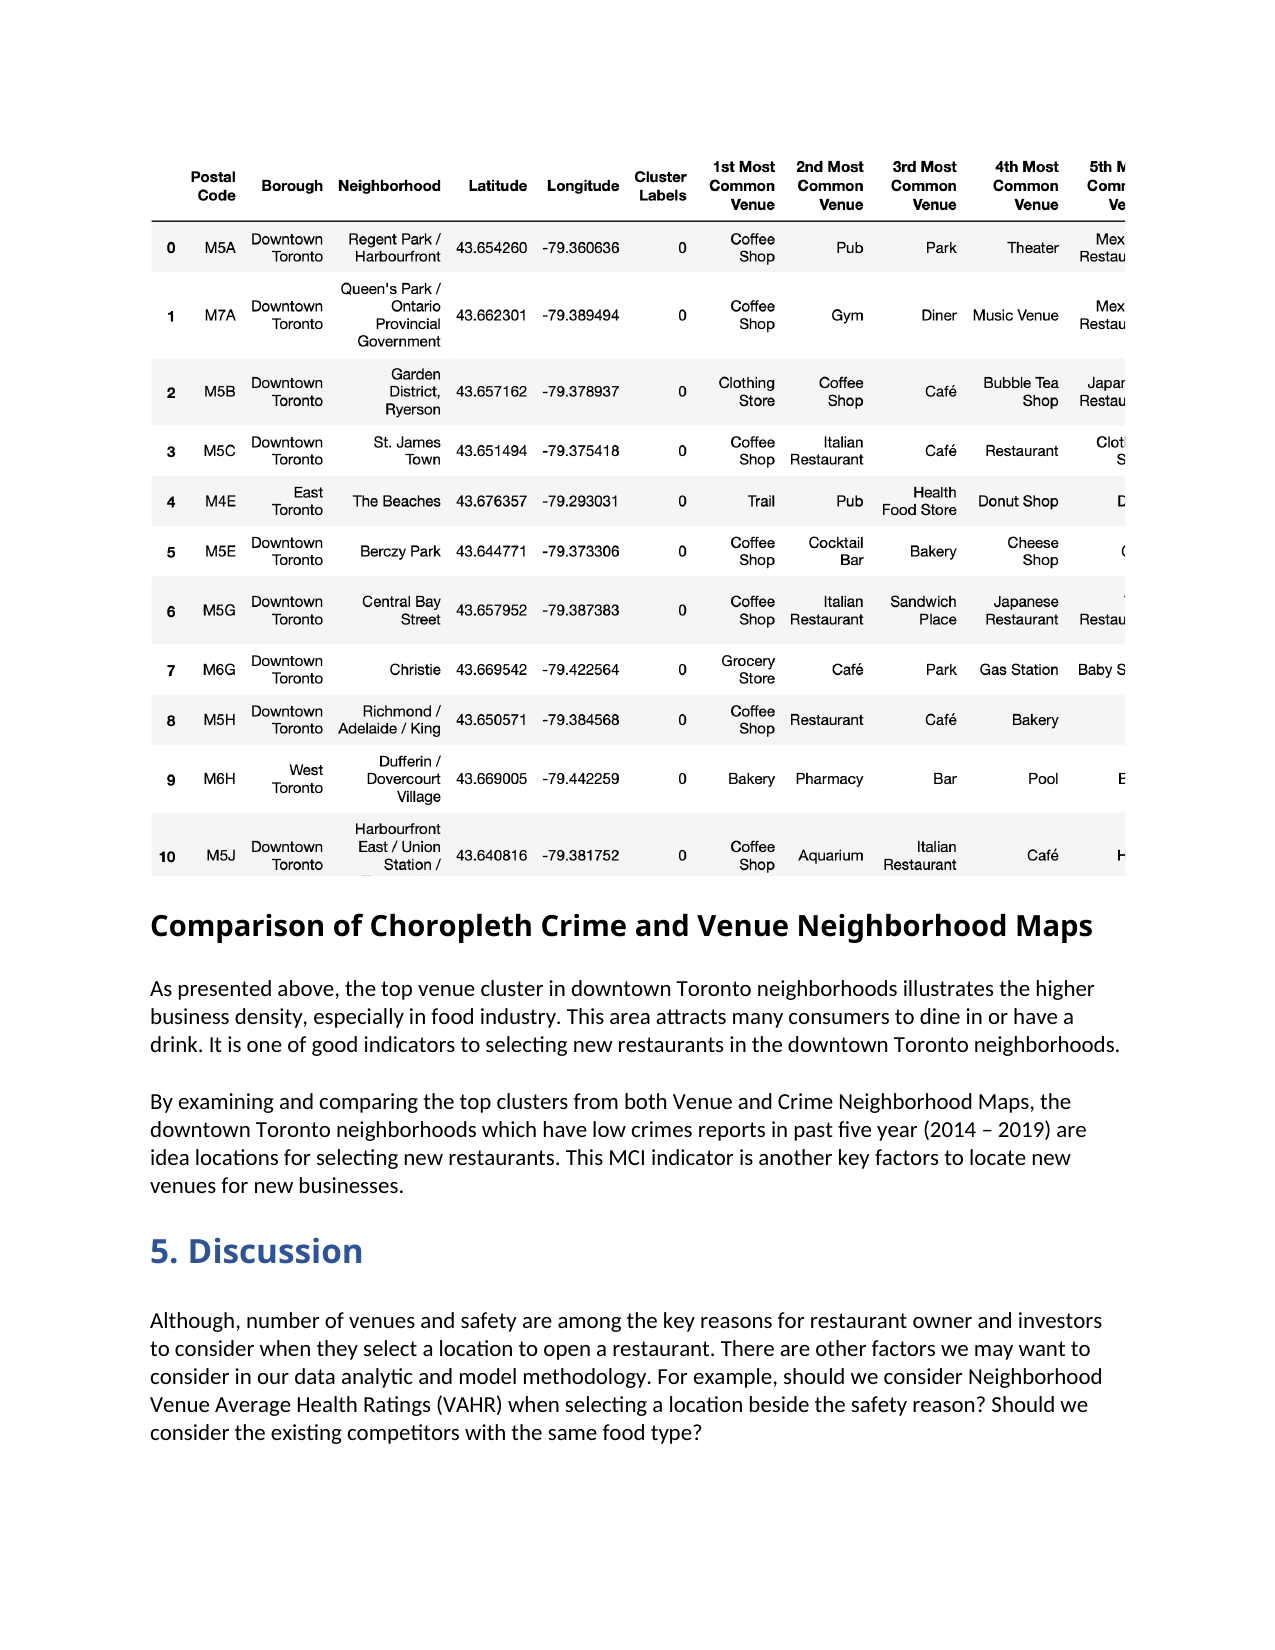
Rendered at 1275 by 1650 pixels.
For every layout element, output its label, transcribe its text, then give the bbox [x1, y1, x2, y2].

text By examining and comparing the top clusters from both Venue and Crime Neighborhood Maps, the downtown Toronto neighborhoods which have low crimes reports in past five year (2014 – 2019) are idea locations for selecting new restaurants. This MCI indicator is another key factors to locate new venues for new businesses. [150, 1087, 1125, 1199]
subtitle Comparison of Choropleth Crime and Venue Neighborhood Maps [150, 905, 1125, 945]
subtitle Discussion [150, 1228, 1125, 1274]
picture [150, 150, 1125, 876]
text As presented above, the top venue cluster in downtown Toronto neighborhoods illustrates the higher business density, especially in food industry. This area attracts many consumers to dine in or have a drink. It is one of good indicators to selecting new restaurants in the downtown Toronto neighborhoods. [150, 974, 1125, 1058]
text Although, number of venues and safety are among the key reasons for restaurant owner and investors to consider when they select a location to open a restaurant. There are other factors we may want to consider in our data analytic and model methodology. For example, should we consider Neighborhood Venue Average Health Ratings (VAHR) when selecting a location beside the safety reason? Should we consider the existing competitors with the same food type? [150, 1306, 1125, 1447]
